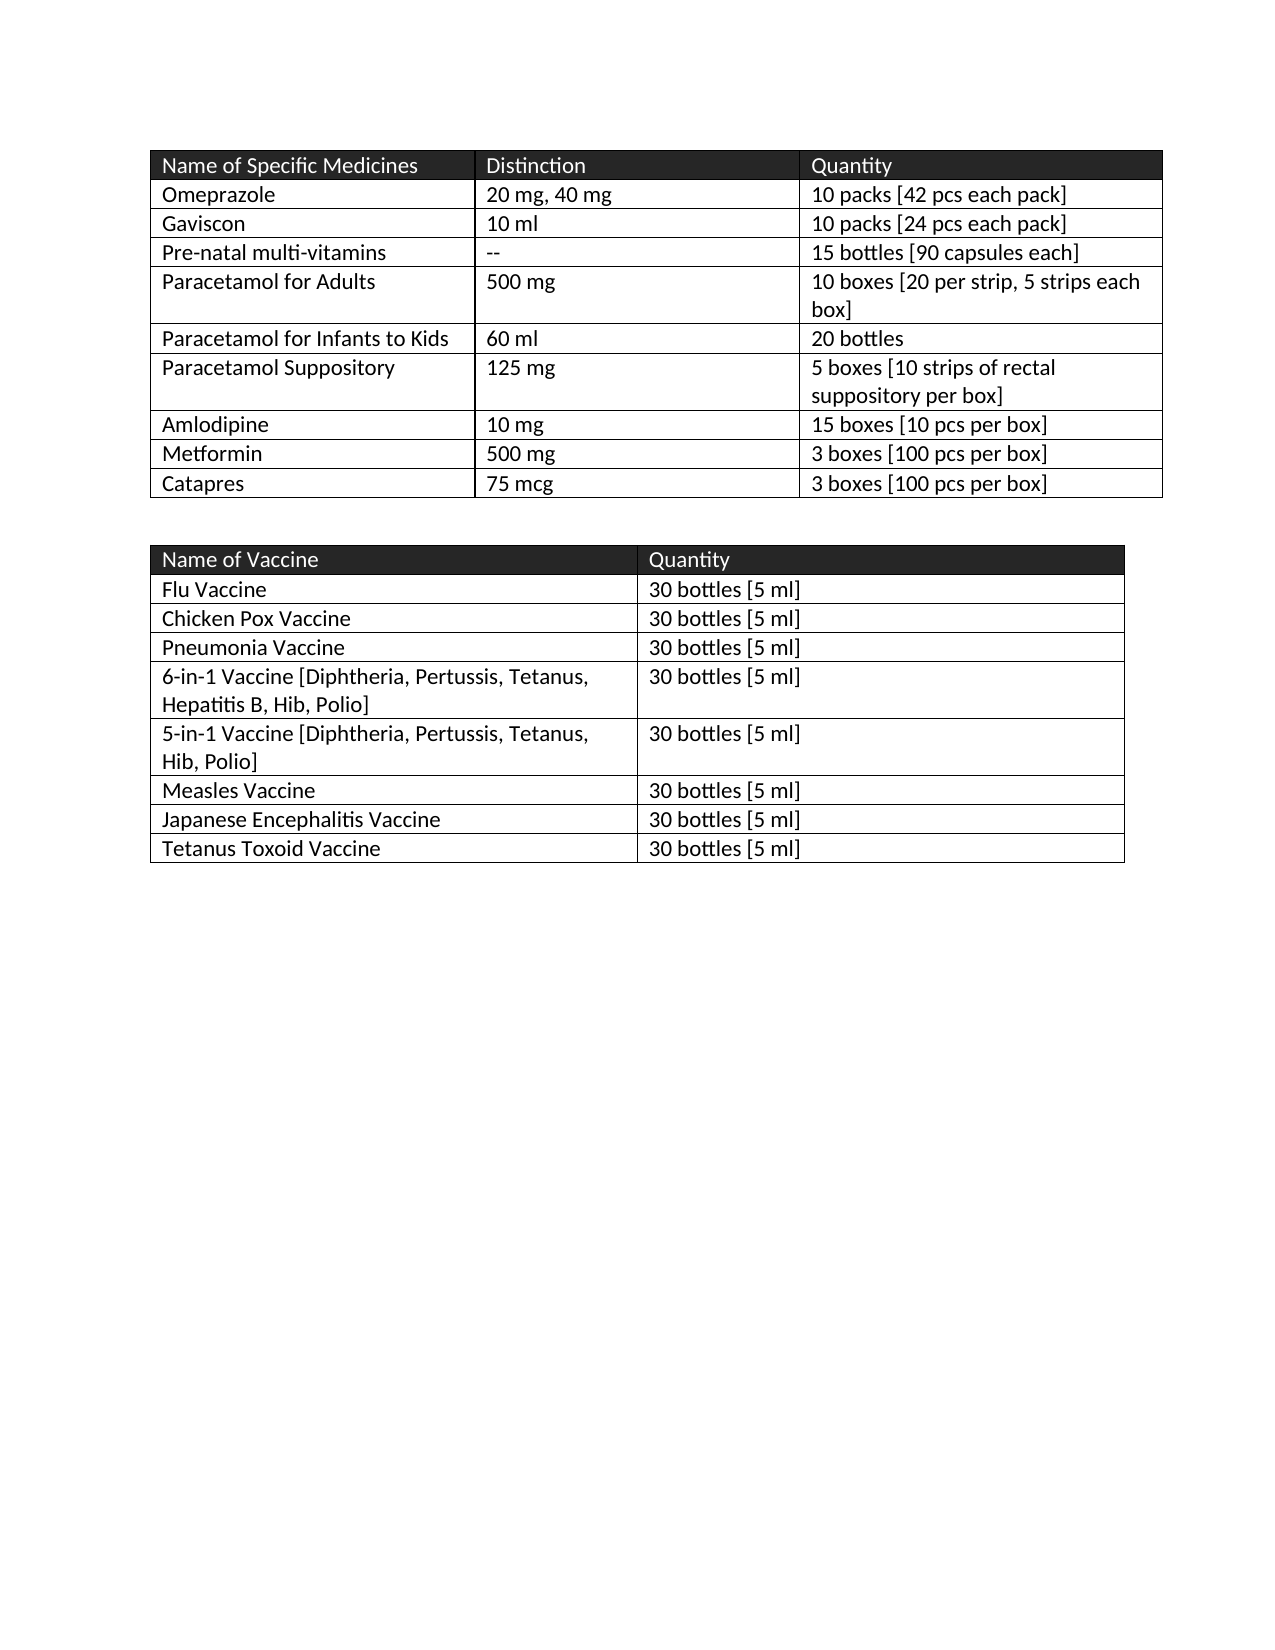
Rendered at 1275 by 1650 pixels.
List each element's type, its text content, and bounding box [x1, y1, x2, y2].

table_cell 5-in-1 Vaccine [Diphtheria, Pertussis, Tetanus, Hib, Polio] [151, 719, 637, 775]
table_cell 20 bottles [800, 324, 1162, 352]
table_cell 10 packs [42 pcs each pack] [800, 180, 1162, 208]
table_cell 30 bottles [5 ml] [638, 834, 1124, 862]
table_cell -- [476, 238, 799, 266]
table_cell 30 bottles [5 ml] [638, 719, 1124, 775]
table_cell Paracetamol for Adults [151, 267, 474, 323]
table_cell Catapres [151, 469, 474, 497]
table_cell Paracetamol Suppository [151, 354, 474, 409]
table_cell Omeprazole [151, 180, 474, 208]
table_cell 30 bottles [5 ml] [638, 805, 1124, 833]
table_header Name of Specific Medicines [151, 151, 474, 179]
table_cell 30 bottles [5 ml] [638, 776, 1124, 804]
table_cell 10 ml [476, 209, 799, 237]
table_cell 15 bottles [90 capsules each] [800, 238, 1162, 266]
table_cell 60 ml [476, 324, 799, 352]
table_cell Pneumonia Vaccine [151, 633, 637, 661]
table_cell Gaviscon [151, 209, 474, 237]
table_cell 30 bottles [5 ml] [638, 604, 1124, 632]
table_cell 5 boxes [10 strips of rectal suppository per box] [800, 354, 1162, 409]
table_cell 500 mg [476, 267, 799, 323]
table_header Distinction [476, 151, 799, 179]
table_cell 125 mg [476, 354, 799, 409]
table_cell 30 bottles [5 ml] [638, 662, 1124, 718]
table_cell Flu Vaccine [151, 575, 637, 603]
table_header Quantity [638, 546, 1124, 574]
table_cell 15 boxes [10 pcs per box] [800, 411, 1162, 438]
table_cell 30 bottles [5 ml] [638, 633, 1124, 661]
table_cell Pre-natal multi-vitamins [151, 238, 474, 266]
table_header Name of Vaccine [151, 546, 637, 574]
table_cell 20 mg, 40 mg [476, 180, 799, 208]
table_cell 10 packs [24 pcs each pack] [800, 209, 1162, 237]
table_header Quantity [800, 151, 1162, 179]
table_cell 75 mcg [476, 469, 799, 497]
table_cell 6-in-1 Vaccine [Diphtheria, Pertussis, Tetanus, Hepatitis B, Hib, Polio] [151, 662, 637, 718]
table_cell Measles Vaccine [151, 776, 637, 804]
table_cell 10 mg [476, 411, 799, 438]
table_cell 500 mg [476, 440, 799, 468]
table_cell Amlodipine [151, 411, 474, 438]
table_cell Chicken Pox Vaccine [151, 604, 637, 632]
table_cell Paracetamol for Infants to Kids [151, 324, 474, 352]
table_cell 3 boxes [100 pcs per box] [800, 469, 1162, 497]
table_cell 10 boxes [20 per strip, 5 strips each box] [800, 267, 1162, 323]
table_cell 3 boxes [100 pcs per box] [800, 440, 1162, 468]
table_cell Tetanus Toxoid Vaccine [151, 834, 637, 862]
table_cell 30 bottles [5 ml] [638, 575, 1124, 603]
table_cell Metformin [151, 440, 474, 468]
table_cell Japanese Encephalitis Vaccine [151, 805, 637, 833]
